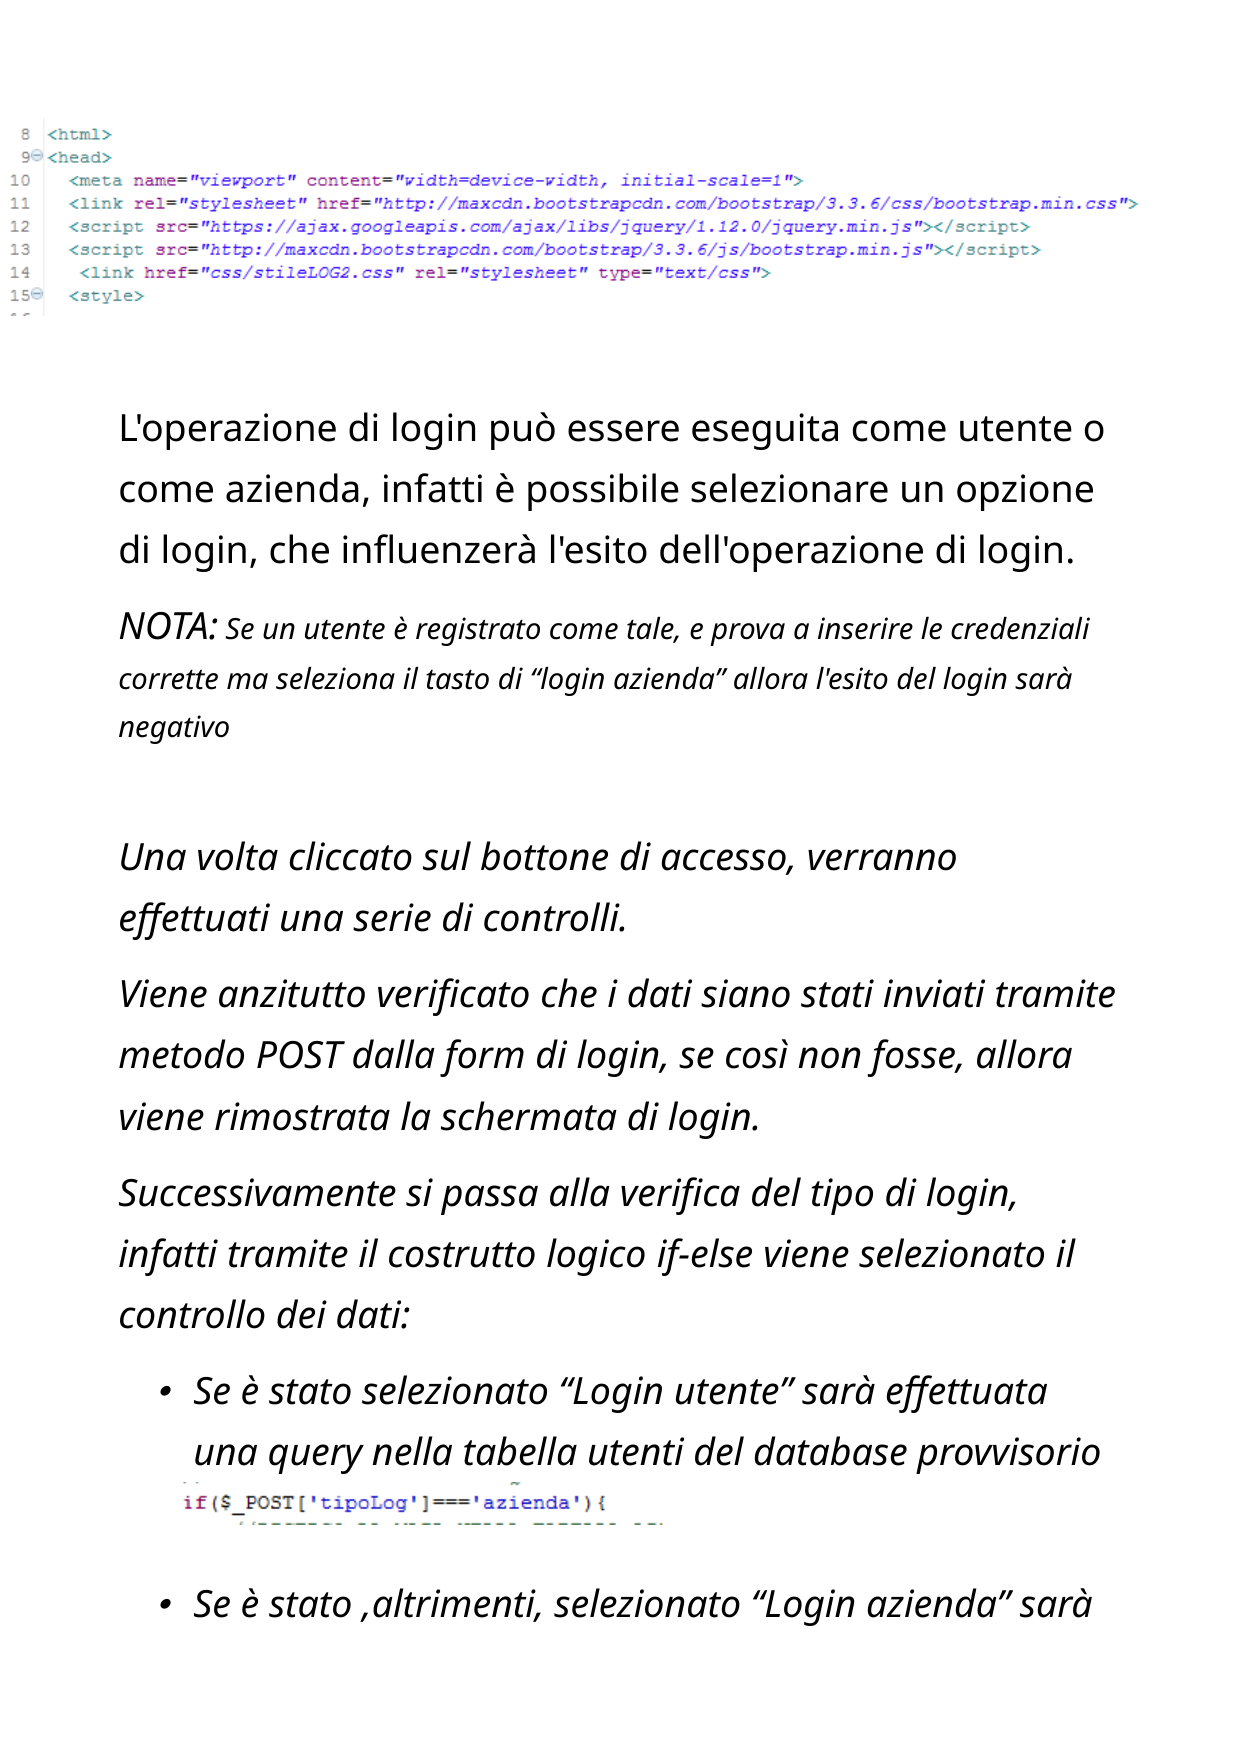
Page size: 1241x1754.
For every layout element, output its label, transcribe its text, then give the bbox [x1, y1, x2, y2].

picture [0, 118, 1241, 316]
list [156, 1577, 1122, 1628]
picture [115, 1482, 663, 1525]
text Successivamente si passa alla verifica del tipo di login, infatti tramite il costrutto logico if-else viene selezionato il controllo dei dati: [118, 1166, 1122, 1339]
text L'operazione di login può essere eseguita come utente o come azienda, infatti è possibile selezionare un opzione di login, che influenzerà l'esito dell'operazione di login. [118, 401, 1122, 575]
list Se è stato selezionato “Login utente” sarà effettuata una query nella tabella utenti del database provvisorio [156, 1364, 1122, 1476]
text Viene anzitutto verificato che i dati siano stati inviati tramite metodo POST dalla form di login, se così non fosse, allora viene rimostrata la schermata di login. [118, 967, 1122, 1141]
text Una volta cliccato sul bottone di accesso, verranno effettuati una serie di controlli. [118, 830, 1122, 943]
text NOTA: Se un utente è registrato come tale, e prova a inserire le credenziali corrette ma seleziona il tasto di “login azienda” allora l'esito del login sarà negativo [118, 599, 1122, 746]
